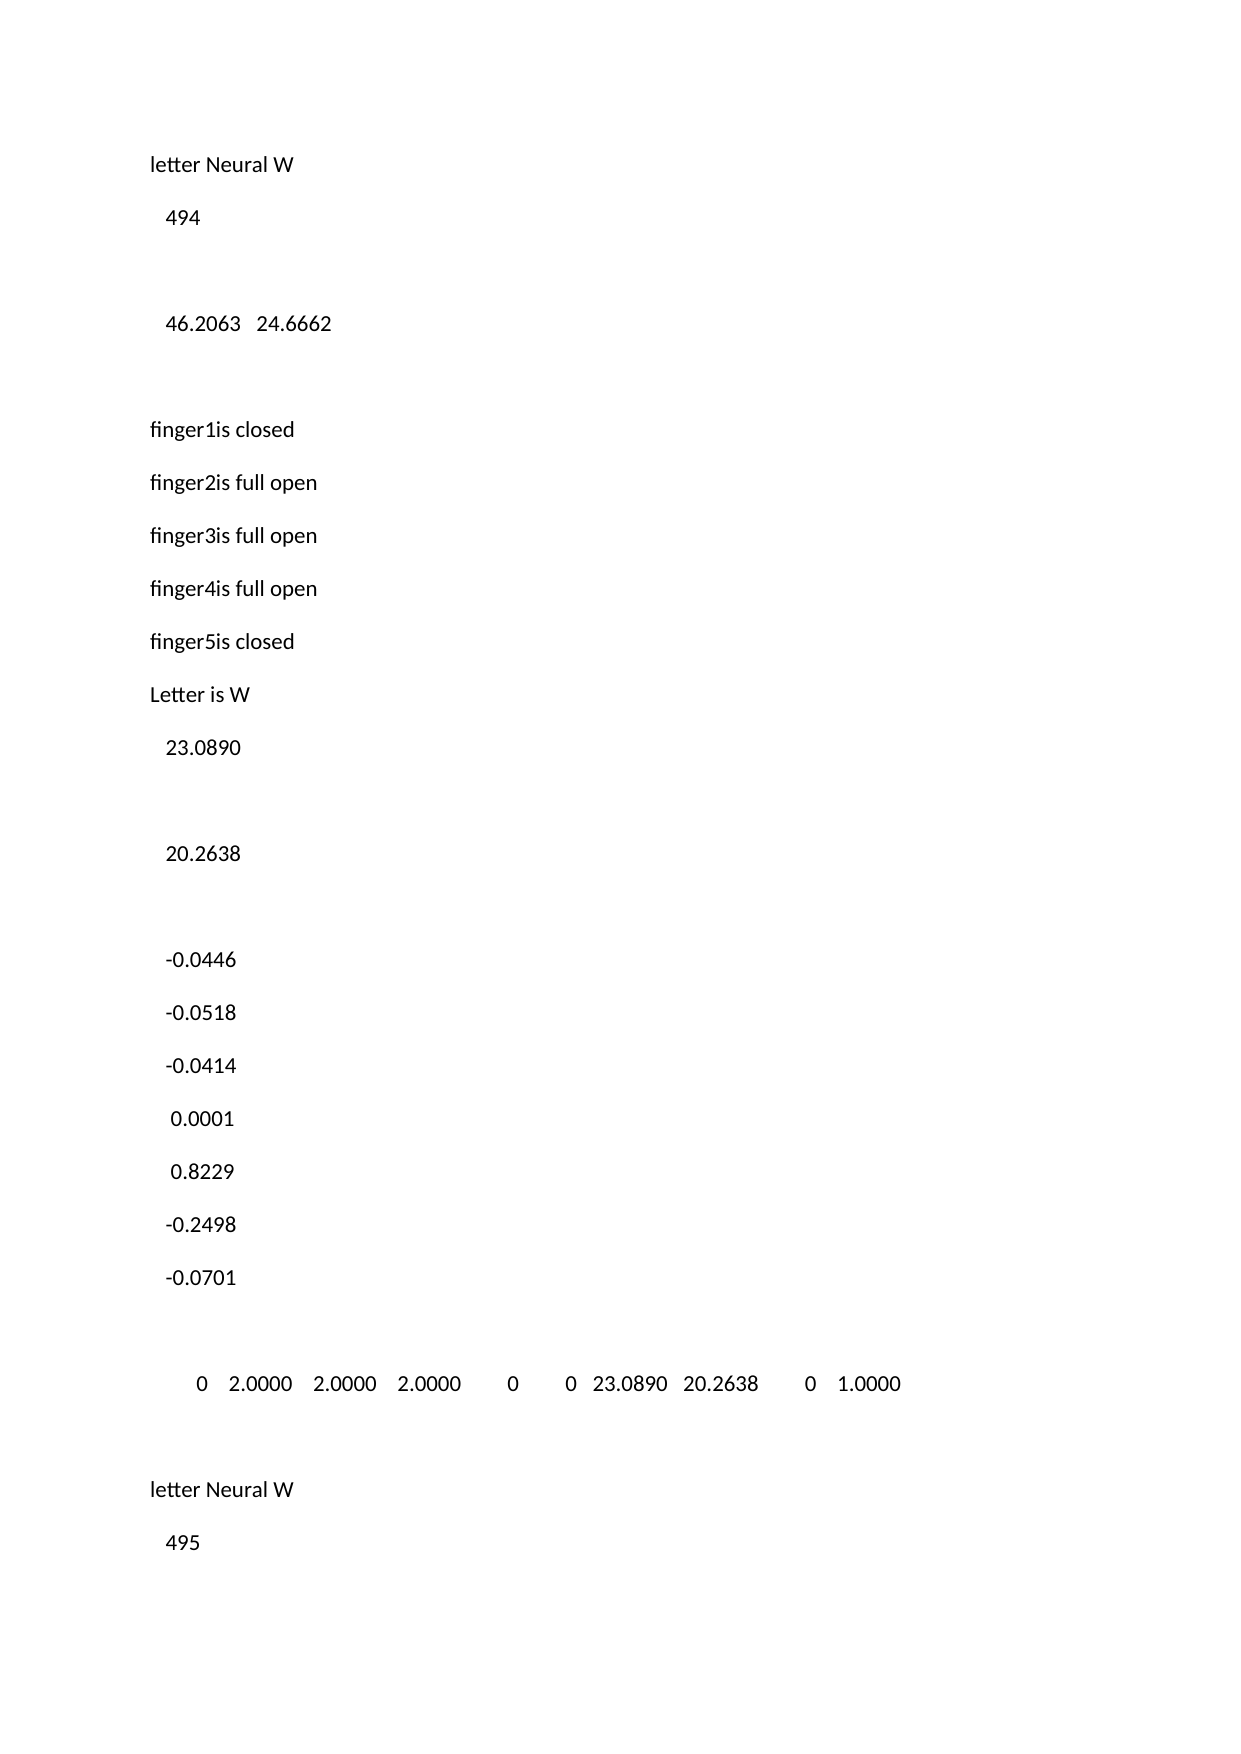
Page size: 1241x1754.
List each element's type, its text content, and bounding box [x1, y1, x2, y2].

text 23.0890 [150, 733, 1090, 761]
text 46.2063 24.6662 [150, 309, 1090, 337]
text -0.2498 [150, 1210, 1090, 1238]
text finger5is closed [150, 627, 1090, 655]
text Letter is W [150, 680, 1090, 708]
text -0.0701 [150, 1263, 1090, 1291]
text 0.0001 [150, 1104, 1090, 1132]
text letter Neural W [150, 150, 1090, 178]
text finger1is closed [150, 415, 1090, 443]
text -0.0518 [150, 998, 1090, 1026]
text finger3is full open [150, 521, 1090, 549]
text finger4is full open [150, 574, 1090, 602]
text -0.0446 [150, 945, 1090, 973]
text 495 [150, 1528, 1090, 1557]
text 494 [150, 203, 1090, 231]
text finger2is full open [150, 468, 1090, 496]
text -0.0414 [150, 1051, 1090, 1079]
text 0.8229 [150, 1157, 1090, 1185]
text 20.2638 [150, 839, 1090, 867]
text 0 2.0000 2.0000 2.0000 0 0 23.0890 20.2638 0 1.0000 [150, 1369, 1090, 1397]
text letter Neural W [150, 1476, 1090, 1503]
